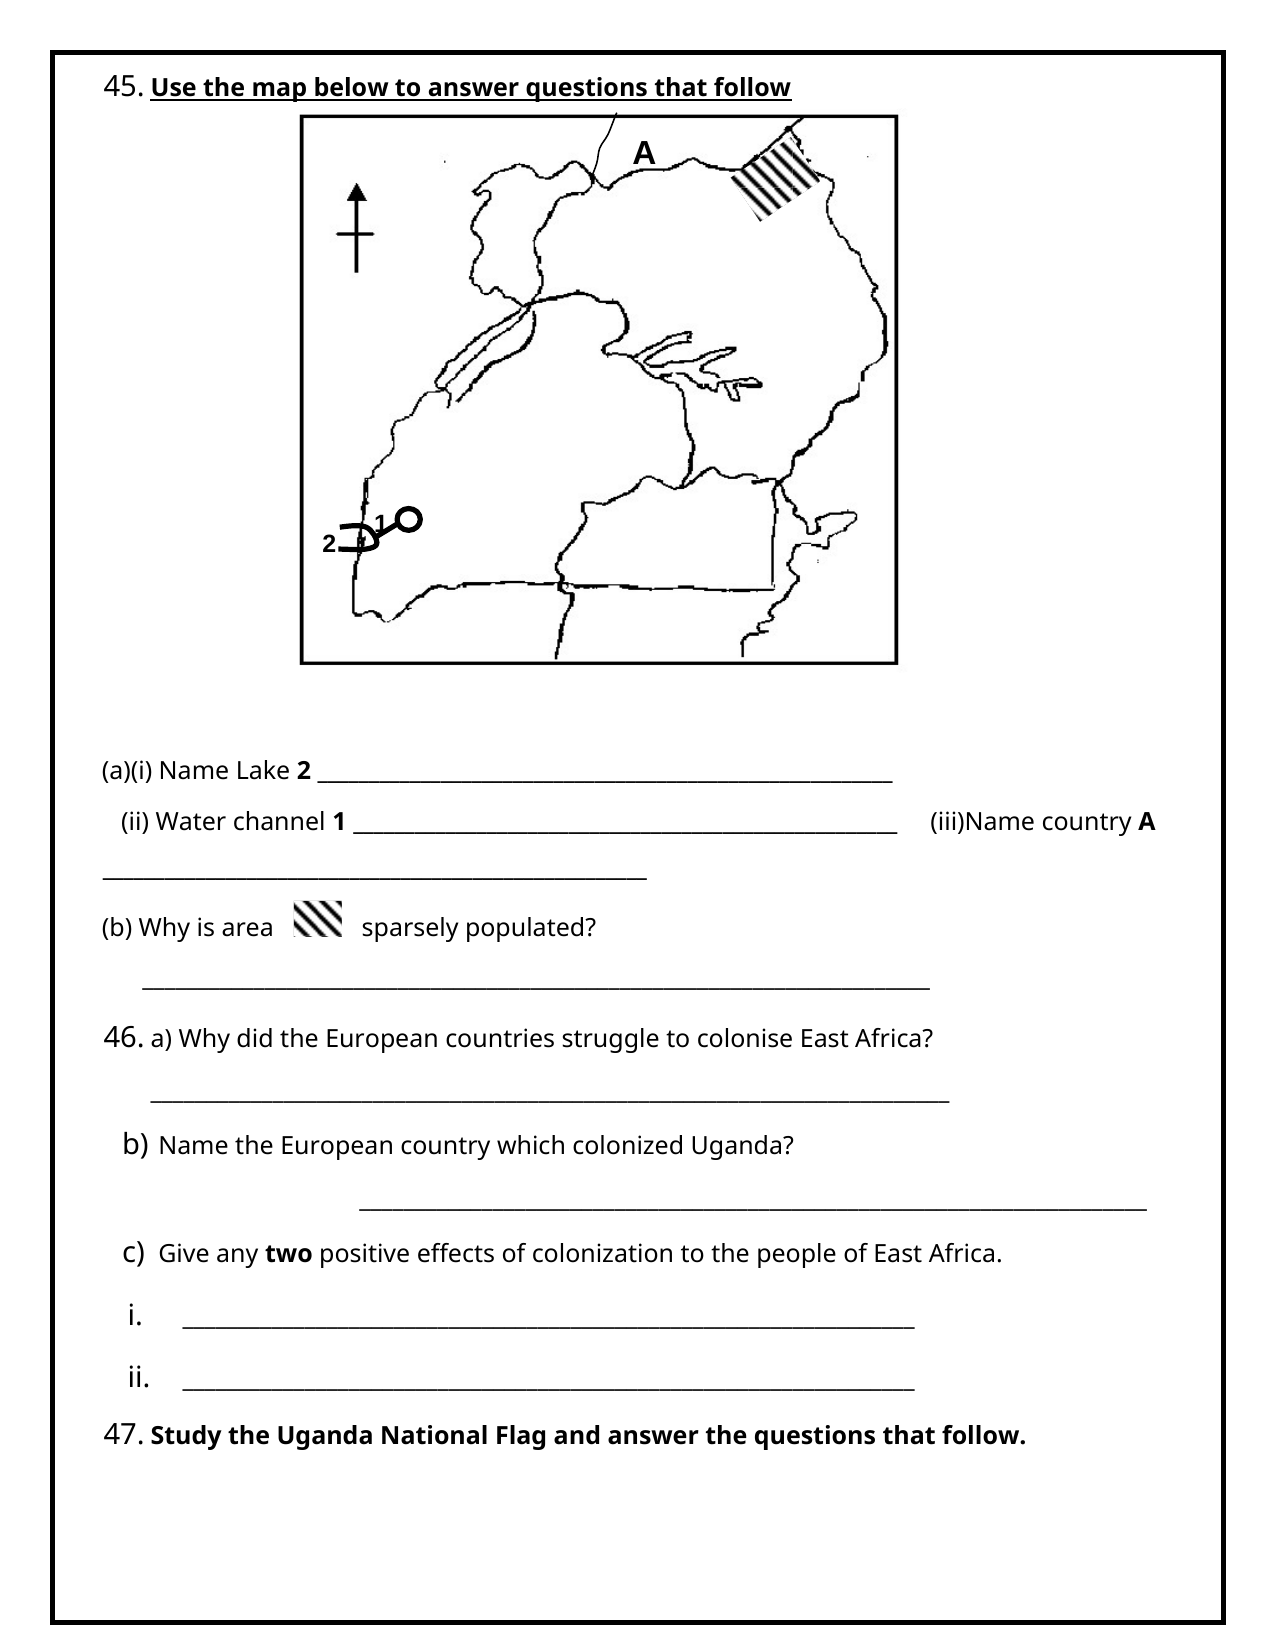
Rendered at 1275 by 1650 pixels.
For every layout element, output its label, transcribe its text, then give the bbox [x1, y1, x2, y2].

picture [290, 108, 912, 674]
text (b) Why is area sparsely populated? [102, 900, 1162, 943]
list Study the Uganda National Flag and answer the questions that follow. [103, 1413, 1221, 1453]
list __________________________________________________________________ [127, 1294, 1154, 1333]
subtitle Use the map below to answer questions that follow [103, 66, 1221, 105]
text (a)(i) Name Lake 2 ________________________________________________________ [102, 753, 1162, 787]
list Name the European country which colonized Uganda? [122, 1124, 1186, 1163]
text _______________________________________________________________________ [103, 1181, 1147, 1215]
text _______________________________________________________________________ [103, 960, 1221, 994]
picture [293, 900, 342, 937]
text (ii) Water channel 1 _____________________________________________________ (iii)Name country A _____________________________________________________ [102, 803, 1162, 883]
list Give any two positive effects of colonization to the people of East Africa. [122, 1231, 1186, 1271]
list __________________________________________________________________ [127, 1356, 1154, 1396]
list a) Why did the European countries struggle to colonise East Africa? ________________________________________________________________________ [103, 1016, 1221, 1107]
